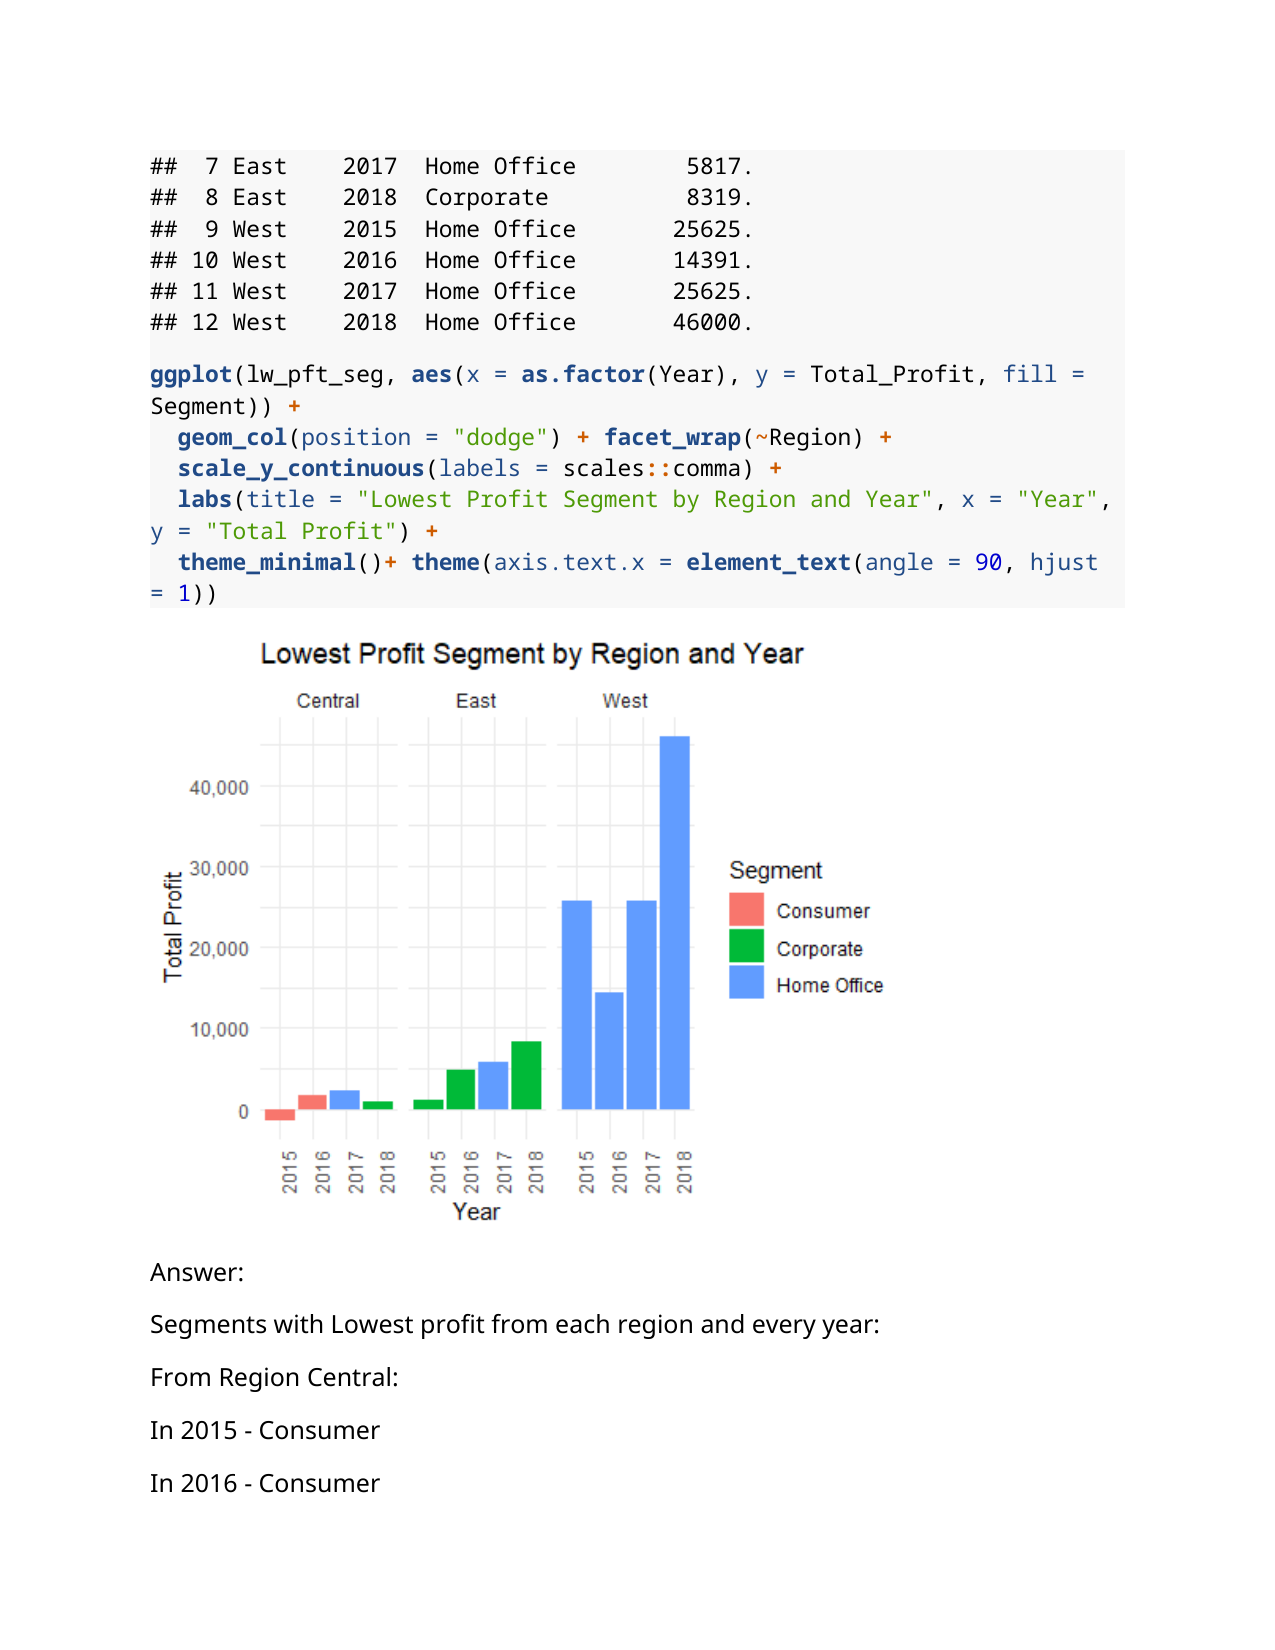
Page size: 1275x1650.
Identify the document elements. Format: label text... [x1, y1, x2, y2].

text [150, 150, 1125, 337]
text Segments with Lowest profit from each region and every year: [150, 1307, 1125, 1341]
text From Region Central: [150, 1360, 1125, 1394]
text In 2016 - Consumer [150, 1466, 1125, 1499]
text Answer: [150, 1254, 1125, 1288]
text In 2015 - Consumer [150, 1413, 1125, 1447]
text ggplot(lw_pft_seg, aes(x = as.factor(Year), y = Total_Profit, fill = Segment)) + geom_col(position = "dodge") + facet_wrap(~Region) + scale_y_continuous(labels = scales::comma) + labs(title = "Lowest Profit Segment by Region and Year", x = "Year", y = "Total Profit") + theme_minimal()+ theme(axis.text.x = element_text(angle = 90, hjust = 1)) [150, 358, 1125, 608]
picture [150, 629, 908, 1236]
